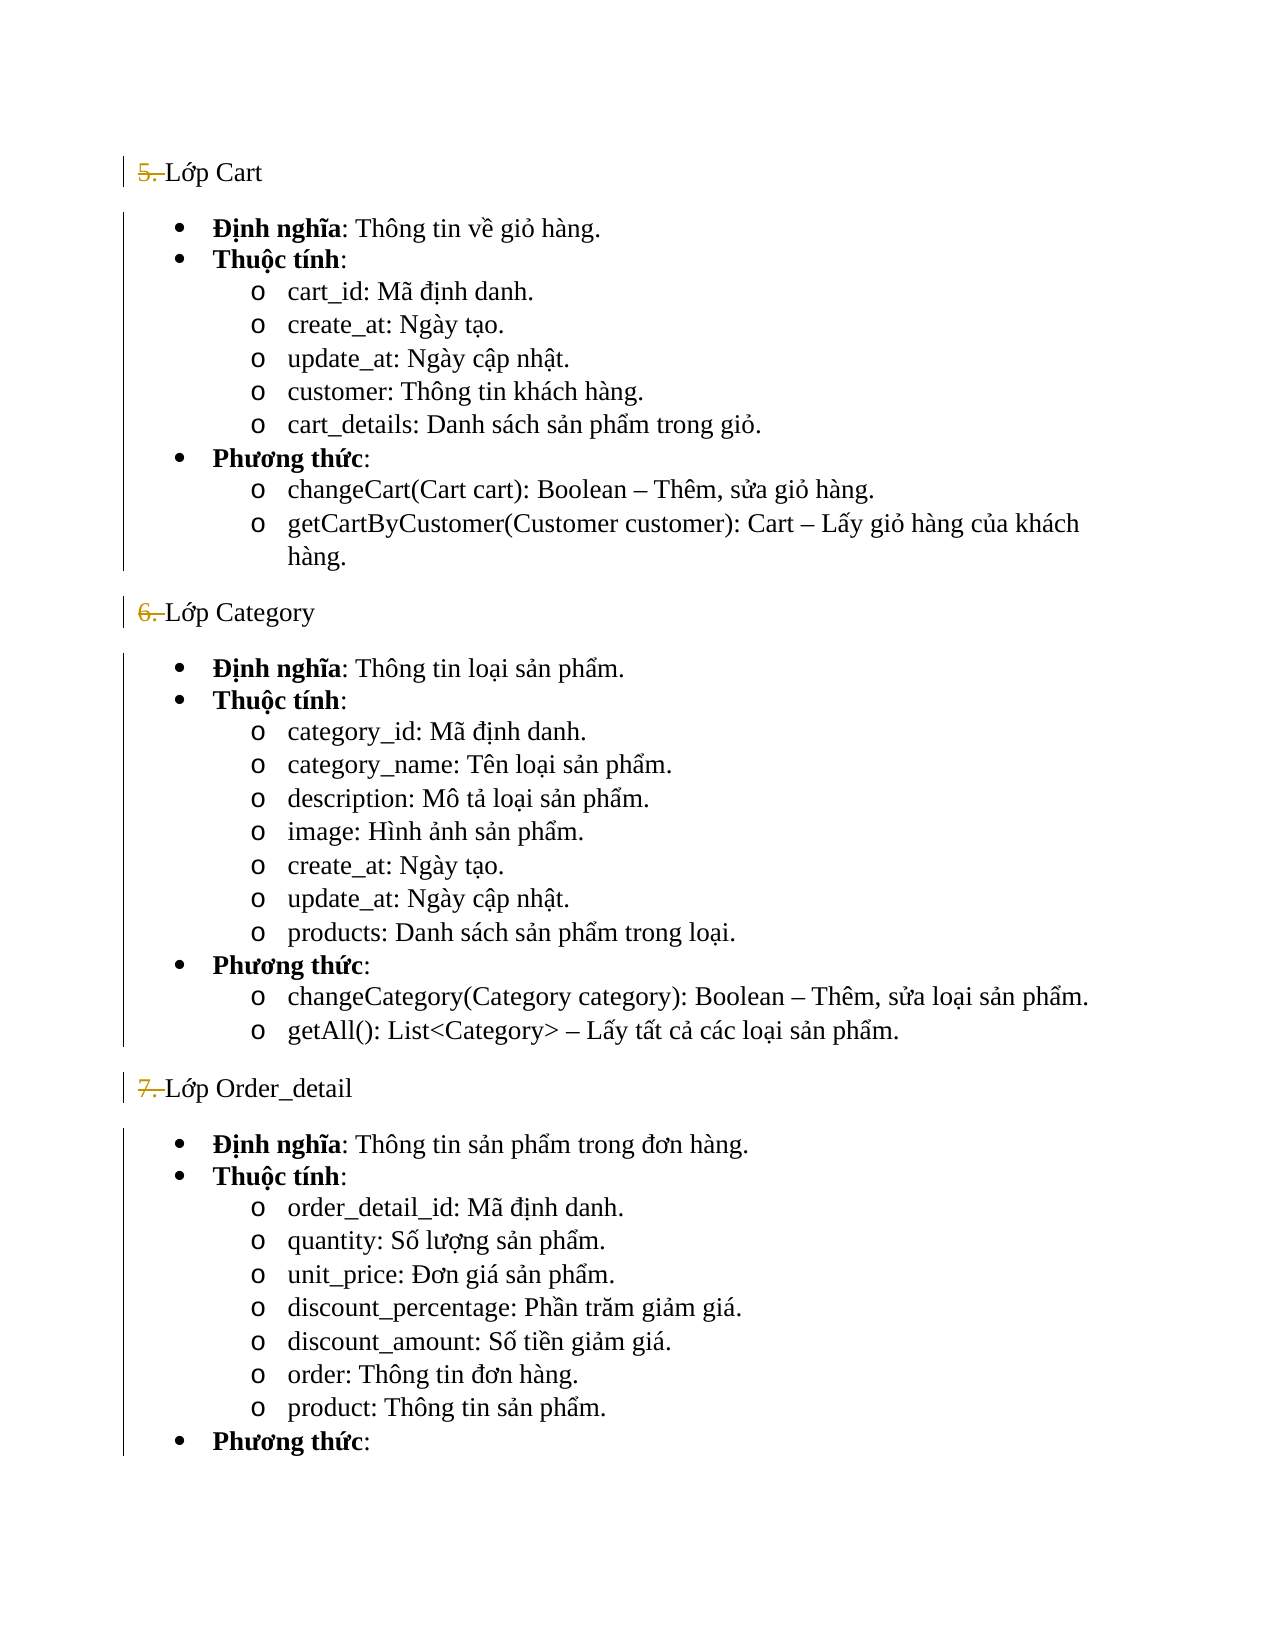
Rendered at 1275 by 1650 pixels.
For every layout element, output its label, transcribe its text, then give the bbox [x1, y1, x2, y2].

list image: Hình ảnh sản phẩm. [250, 815, 1137, 849]
list cart_id: Mã định danh. [250, 275, 1137, 308]
list update_at: Ngày cập nhật. [250, 342, 1137, 375]
list cart_details: Danh sách sản phẩm trong giỏ. [250, 409, 1137, 442]
list create_at: Ngày tạo. [250, 308, 1137, 342]
list Thuộc tính: [175, 1159, 1137, 1191]
list unit_price: Đơn giá sản phẩm. [250, 1258, 1137, 1291]
list products: Danh sách sản phẩm trong loại. [250, 916, 1137, 949]
text Lớp Category [137, 596, 1137, 627]
list description: Mô tả loại sản phẩm. [250, 782, 1137, 815]
list Định nghĩa: Thông tin sản phẩm trong đơn hàng. [175, 1128, 1137, 1159]
list Định nghĩa: Thông tin về giỏ hàng. [175, 212, 1137, 244]
list getAll(): List<Category> – Lấy tất cả các loại sản phẩm. [250, 1014, 1137, 1047]
list quantity: Số lượng sản phẩm. [250, 1224, 1137, 1258]
list update_at: Ngày cập nhật. [250, 882, 1137, 916]
list Phương thức: [175, 1425, 1137, 1456]
list Thuộc tính: [175, 244, 1137, 275]
list category_id: Mã định danh. [250, 715, 1137, 748]
list order: Thông tin đơn hàng. [250, 1358, 1137, 1391]
list category_name: Tên loại sản phẩm. [250, 748, 1137, 782]
list product: Thông tin sản phẩm. [250, 1391, 1137, 1425]
text Lớp Order_detail [137, 1072, 1137, 1103]
list Phương thức: [175, 442, 1137, 473]
list changeCategory(Category category): Boolean – Thêm, sửa loại sản phẩm. [250, 980, 1137, 1014]
list order_detail_id: Mã định danh. [250, 1191, 1137, 1224]
list Phương thức: [175, 949, 1137, 980]
list discount_percentage: Phần trăm giảm giá. [250, 1291, 1137, 1324]
list create_at: Ngày tạo. [250, 849, 1137, 882]
list discount_amount: Số tiền giảm giá. [250, 1324, 1137, 1358]
list customer: Thông tin khách hàng. [250, 375, 1137, 409]
list changeCart(Cart cart): Boolean – Thêm, sửa giỏ hàng. [250, 473, 1137, 507]
list Định nghĩa: Thông tin loại sản phẩm. [175, 652, 1137, 684]
list Thuộc tính: [175, 684, 1137, 715]
text Lớp Cart [137, 156, 1137, 187]
list getCartByCustomer(Customer customer): Cart – Lấy giỏ hàng của khách hàng. [250, 507, 1137, 571]
